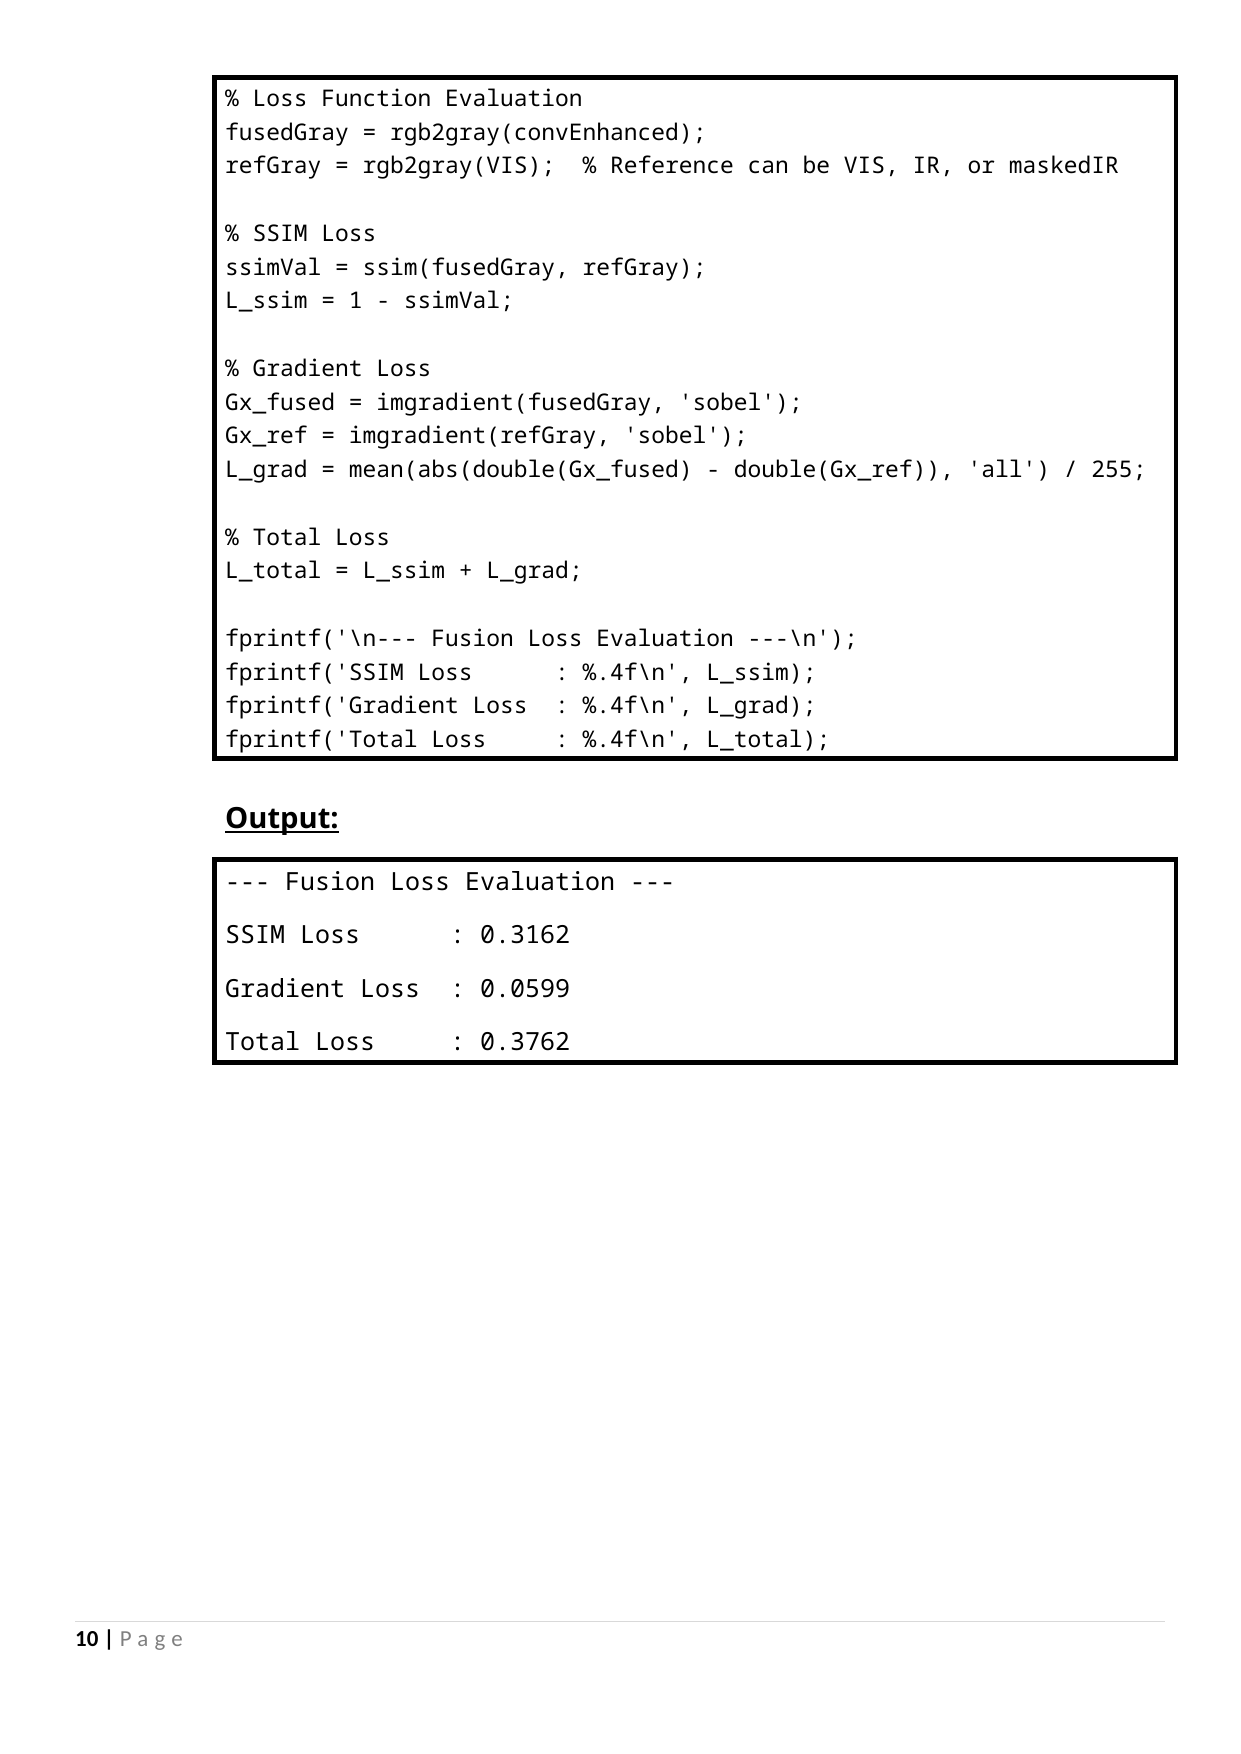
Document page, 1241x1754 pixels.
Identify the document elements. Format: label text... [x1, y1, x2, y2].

list Gx_ref = imgradient(refGray, 'sobel'); [217, 412, 1174, 446]
list % SSIM Loss [217, 210, 1174, 244]
list L_grad = mean(abs(double(Gx_fused) - double(Gx_ref)), 'all') / 255; [217, 446, 1174, 484]
list fprintf('\n--- Fusion Loss Evaluation ---\n'); [217, 615, 1174, 649]
list Output: [225, 797, 1165, 837]
list Gx_fused = imgradient(fusedGray, 'sobel'); [217, 379, 1174, 412]
text SSIM Loss : 0.3162 [217, 910, 1174, 951]
text Total Loss : 0.3762 [217, 1017, 1174, 1060]
list ssimVal = ssim(fusedGray, refGray); [217, 244, 1174, 277]
list L_ssim = 1 - ssimVal; [217, 277, 1174, 316]
list L_total = L_ssim + L_grad; [217, 547, 1174, 586]
text Gradient Loss : 0.0599 [217, 964, 1174, 1004]
list fprintf('SSIM Loss : %.4f\n', L_ssim); [217, 649, 1174, 682]
list fprintf('Gradient Loss : %.4f\n', L_grad); [217, 682, 1174, 716]
list % Gradient Loss [217, 345, 1174, 379]
list fprintf('Total Loss : %.4f\n', L_total); [217, 716, 1174, 756]
list % Total Loss [217, 514, 1174, 547]
list % Loss Function Evaluation [217, 80, 1174, 109]
list fusedGray = rgb2gray(convEnhanced); [217, 109, 1174, 142]
text --- Fusion Loss Evaluation --- [217, 862, 1174, 898]
list refGray = rgb2gray(VIS); % Reference can be VIS, IR, or maskedIR [217, 142, 1174, 181]
